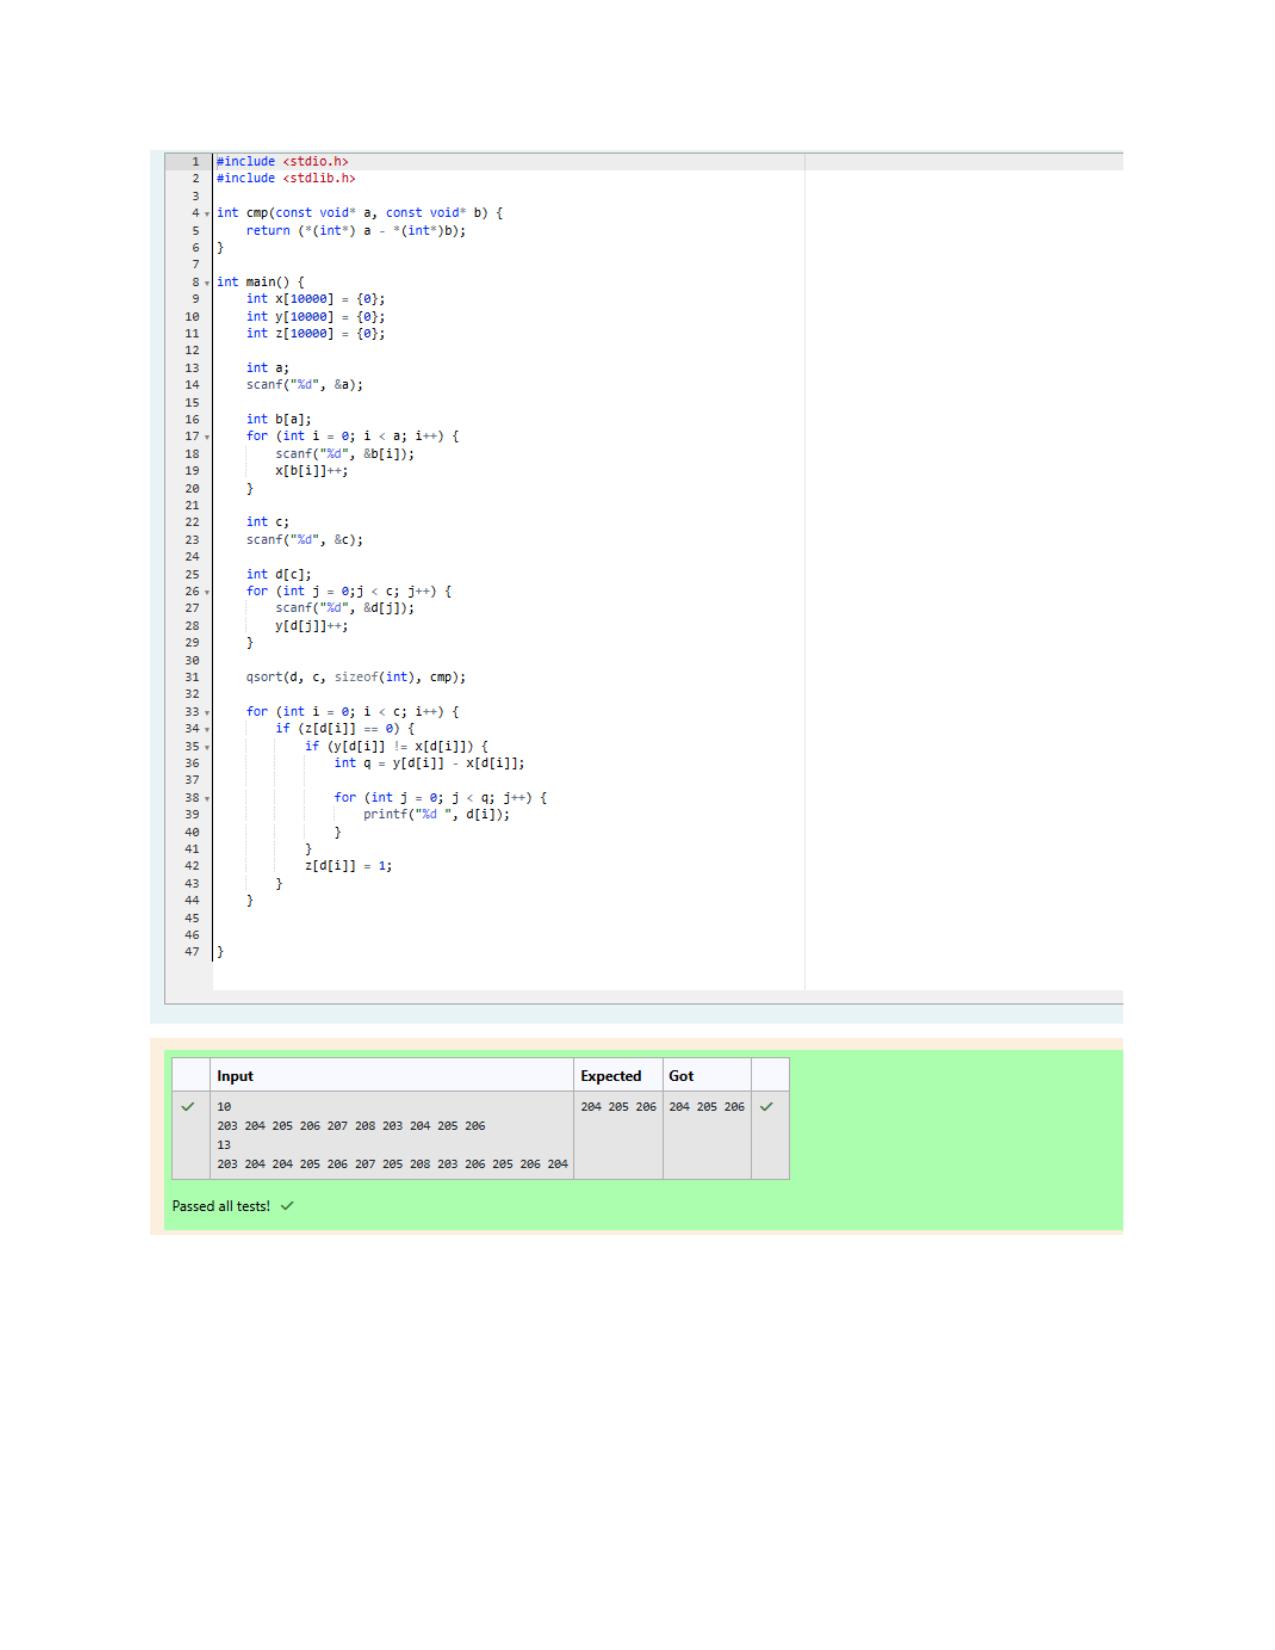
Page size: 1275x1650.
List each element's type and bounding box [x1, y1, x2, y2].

picture [150, 150, 1124, 1235]
